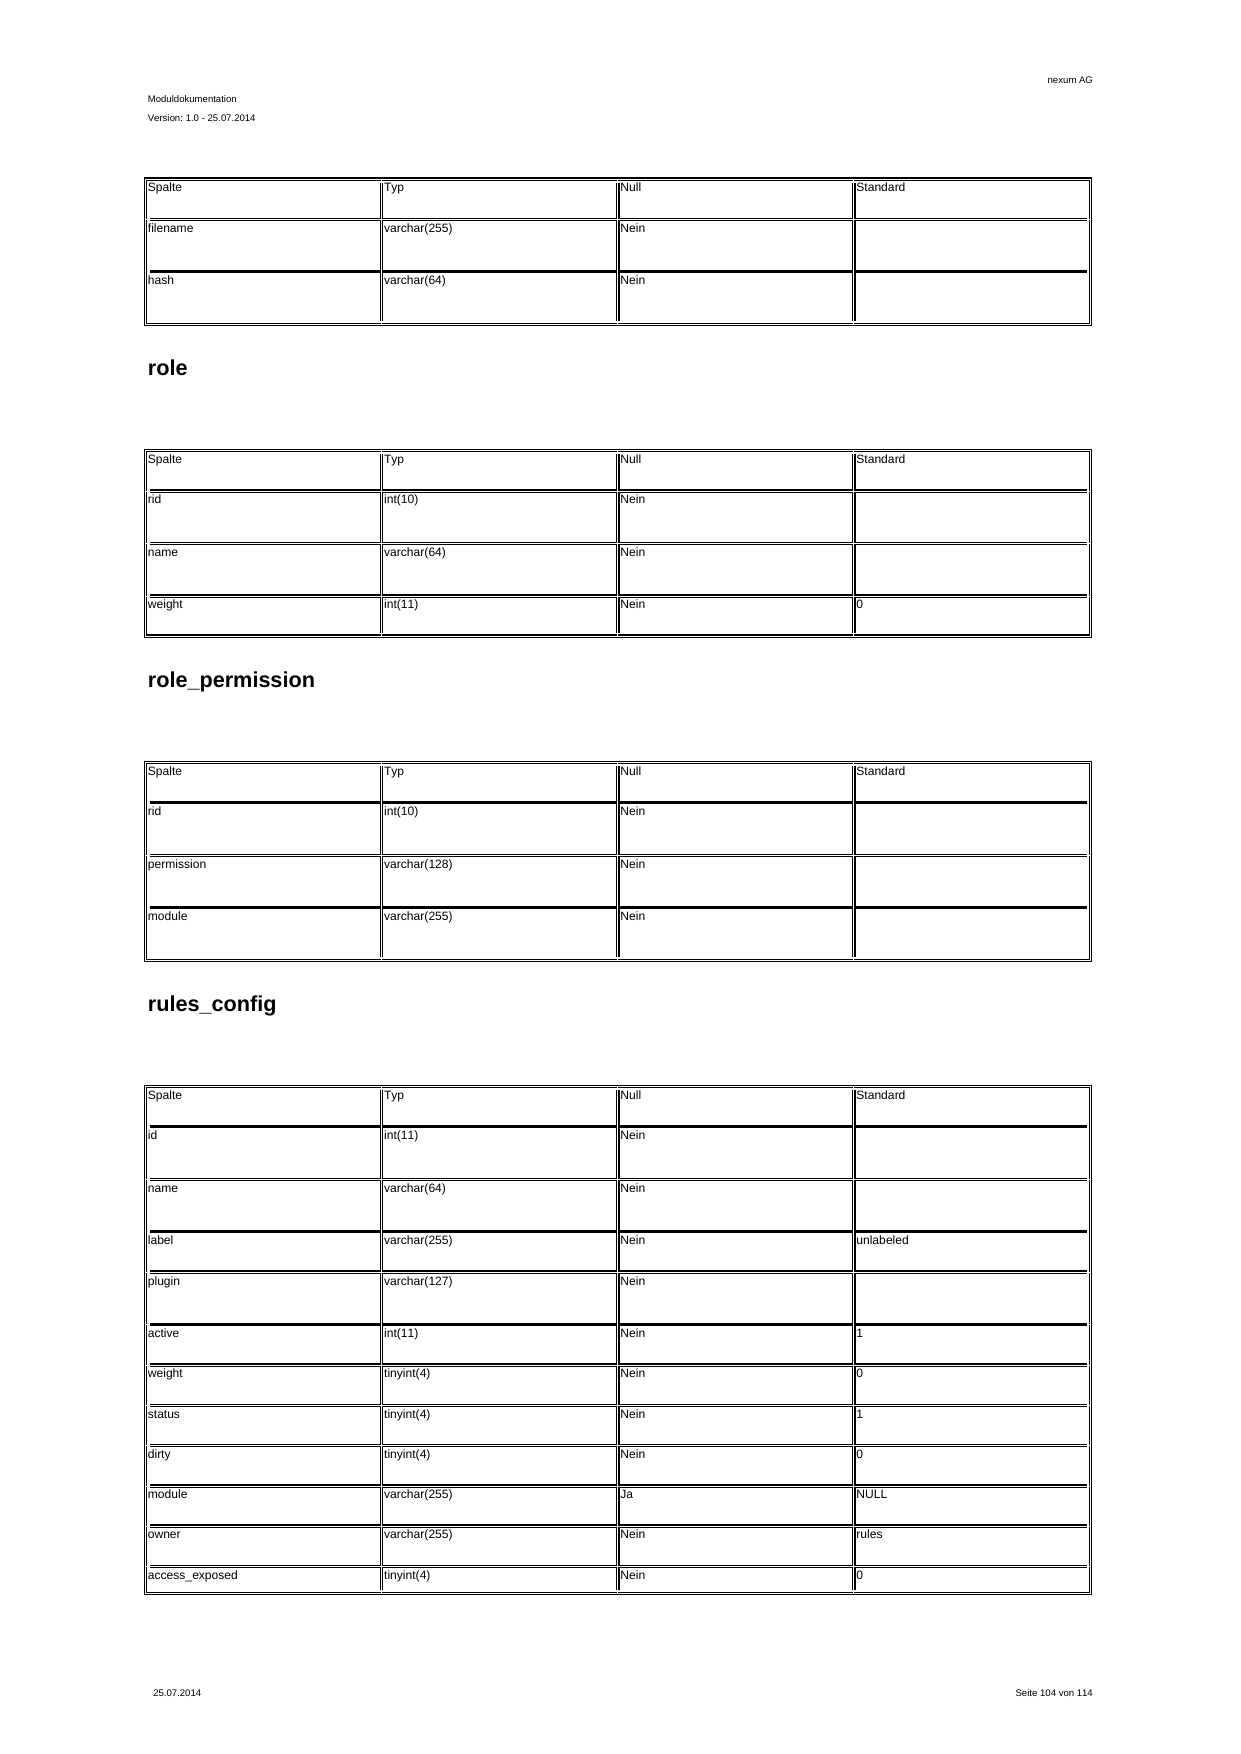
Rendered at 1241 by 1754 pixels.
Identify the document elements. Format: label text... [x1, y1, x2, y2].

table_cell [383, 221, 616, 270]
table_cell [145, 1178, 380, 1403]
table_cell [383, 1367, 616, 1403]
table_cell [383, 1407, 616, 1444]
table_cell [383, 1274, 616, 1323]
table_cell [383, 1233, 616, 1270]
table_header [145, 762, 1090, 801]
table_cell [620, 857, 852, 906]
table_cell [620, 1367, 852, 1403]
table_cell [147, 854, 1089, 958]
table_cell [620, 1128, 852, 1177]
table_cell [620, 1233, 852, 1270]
text role_permission [148, 667, 1092, 710]
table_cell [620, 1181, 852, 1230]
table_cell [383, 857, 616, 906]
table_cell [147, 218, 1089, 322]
text rules_config [148, 991, 1092, 1034]
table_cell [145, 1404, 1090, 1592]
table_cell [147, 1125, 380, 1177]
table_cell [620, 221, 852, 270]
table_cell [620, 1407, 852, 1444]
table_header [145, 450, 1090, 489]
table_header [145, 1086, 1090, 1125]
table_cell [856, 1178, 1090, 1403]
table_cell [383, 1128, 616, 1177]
text role [148, 355, 1092, 398]
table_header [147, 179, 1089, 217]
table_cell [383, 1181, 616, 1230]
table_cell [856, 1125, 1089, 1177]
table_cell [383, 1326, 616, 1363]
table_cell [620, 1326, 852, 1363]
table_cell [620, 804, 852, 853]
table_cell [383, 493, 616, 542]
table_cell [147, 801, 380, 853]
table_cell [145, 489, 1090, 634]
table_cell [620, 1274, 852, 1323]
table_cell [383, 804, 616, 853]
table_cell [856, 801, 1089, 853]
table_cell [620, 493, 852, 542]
